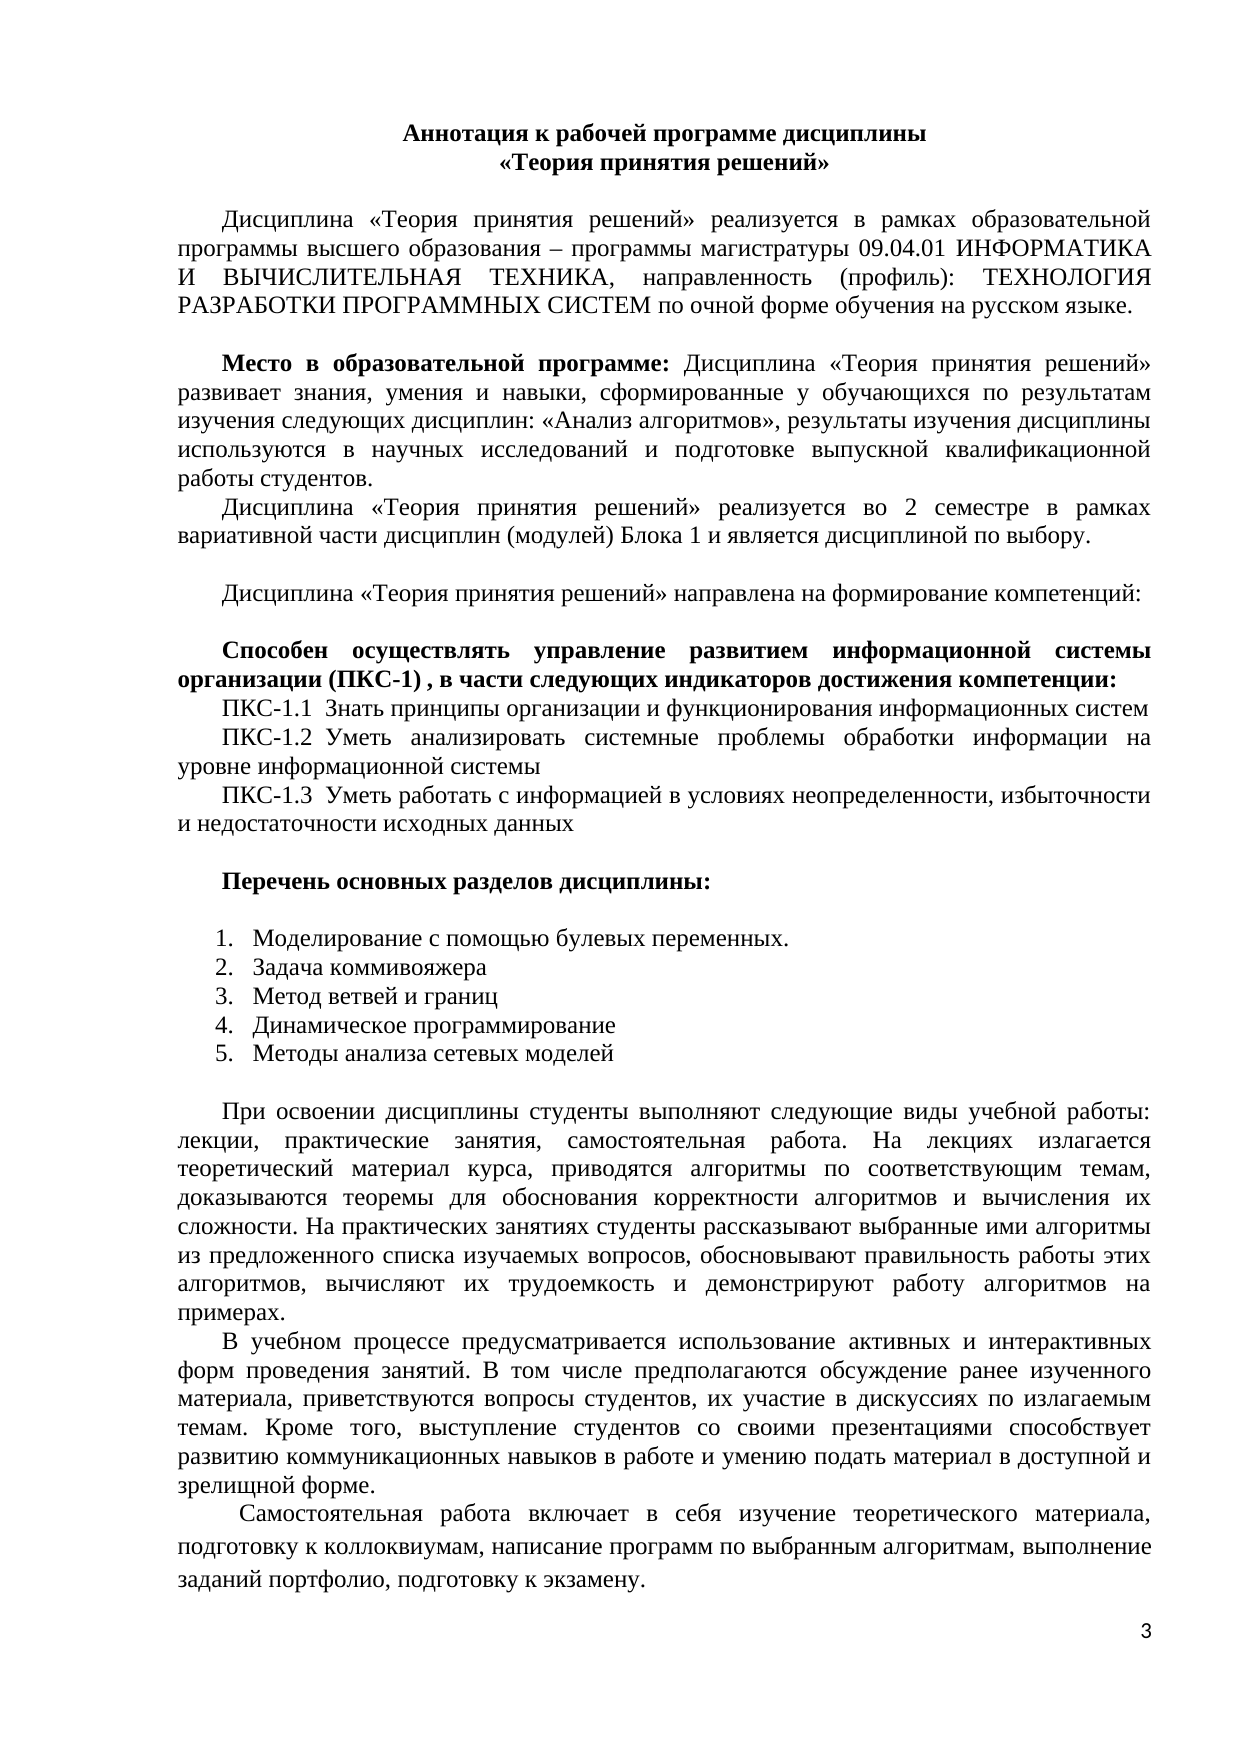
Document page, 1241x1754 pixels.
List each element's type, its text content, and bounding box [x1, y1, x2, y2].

text ПКС-1.3 Уметь работать с информацией в условиях неопределенности, избыточности и недостаточности исходных данных [177, 780, 1152, 837]
text ПКС-1.1 Знать принципы организации и функционирования информационных систем [177, 693, 1152, 722]
text Перечень основных разделов дисциплины: [177, 866, 1152, 895]
text Аннотация к рабочей программе дисциплины [177, 118, 1152, 147]
text Дисциплина «Теория принятия решений» реализуется в рамках образовательной программы высшего образования – программы магистратуры 09.04.01 ИНФОРМАТИКА И ВЫЧИСЛИТЕЛЬНАЯ ТЕХНИКА, направленность (профиль): Технология разработки программных систем по очной форме обучения на русском языке. [177, 204, 1152, 319]
text Способен осуществлять управление развитием информационной системы организации (ПКС-1) , в части следующих индикаторов достижения компетенции: [177, 636, 1152, 693]
text Дисциплина «Теория принятия решений» реализуется во 2 семестре в рамках вариативной части дисциплин (модулей) Блока 1 и является дисциплиной по выбору. [177, 492, 1152, 549]
text Дисциплина «Теория принятия решений» направлена на формирование компетенций: [177, 578, 1152, 607]
text При освоении дисциплины студенты выполняют следующие виды учебной работы: лекции, практические занятия, самостоятельная работа. На лекциях излагается теоретический материал курса, приводятся алгоритмы по соответствующим темам, доказываются теоремы для обоснования корректности алгоритмов и вычисления их сложности. На практических занятиях студенты рассказывают выбранные ими алгоритмы из предложенного списка изучаемых вопросов, обосновывают правильность работы этих алгоритмов, вычисляют их трудоемкость и демонстрируют работу алгоритмов на примерах. [177, 1096, 1152, 1326]
list Динамическое программирование [215, 1010, 1152, 1038]
text «Теория принятия решений» [177, 147, 1152, 176]
list Моделирование с помощью булевых переменных. [215, 923, 1152, 952]
text Место в образовательной программе: Дисциплина «Теория принятия решений» развивает знания, умения и навыки, сформированные у обучающихся по результатам изучения следующих дисциплин: «Анализ алгоритмов», результаты изучения дисциплины используются в научных исследований и подготовке выпускной квалификационной работы студентов. [177, 348, 1152, 492]
list Методы анализа сетевых моделей [215, 1038, 1152, 1067]
text В учебном процессе предусматривается использование активных и интерактивных форм проведения занятий. В том числе предполагаются обсуждение ранее изученного материала, приветствуются вопросы студентов, их участие в дискуссиях по излагаемым темам. Кроме того, выступление студентов со своими презентациями способствует развитию коммуникационных навыков в работе и умению подать материал в доступной и зрелищной форме. [177, 1326, 1152, 1498]
list Задача коммивояжера [215, 952, 1152, 981]
text ПКС-1.2 Уметь анализировать системные проблемы обработки информации на уровне информационной системы [177, 722, 1152, 780]
list Метод ветвей и границ [215, 981, 1152, 1010]
text Самостоятельная работа включает в себя изучение теоретического материала, подготовку к коллоквиумам, написание программ по выбранным алгоритмам, выполнение заданий портфолио, подготовку к экзамену. [177, 1498, 1152, 1593]
